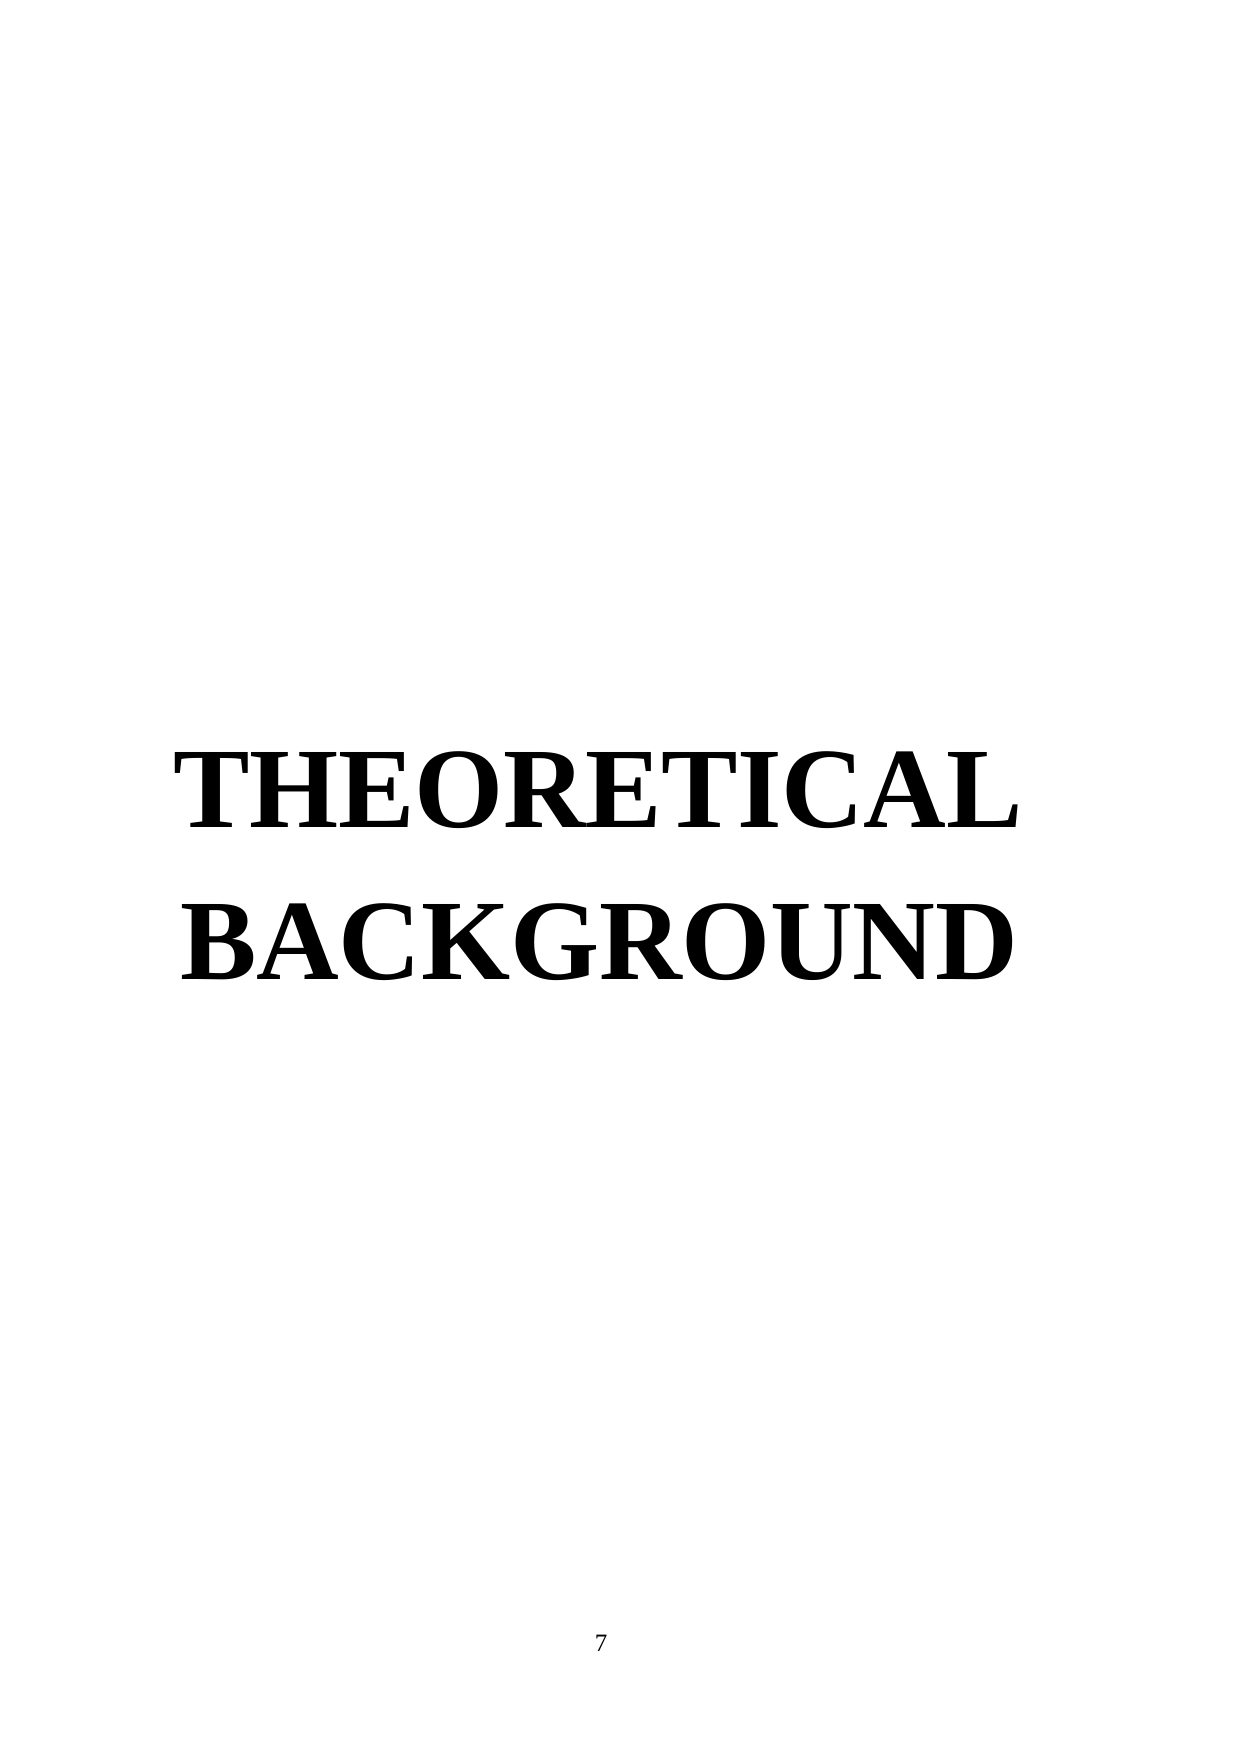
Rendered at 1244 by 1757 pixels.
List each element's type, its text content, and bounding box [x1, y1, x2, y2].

subtitle THEORETICAL BACKGROUND [173, 721, 1140, 1004]
